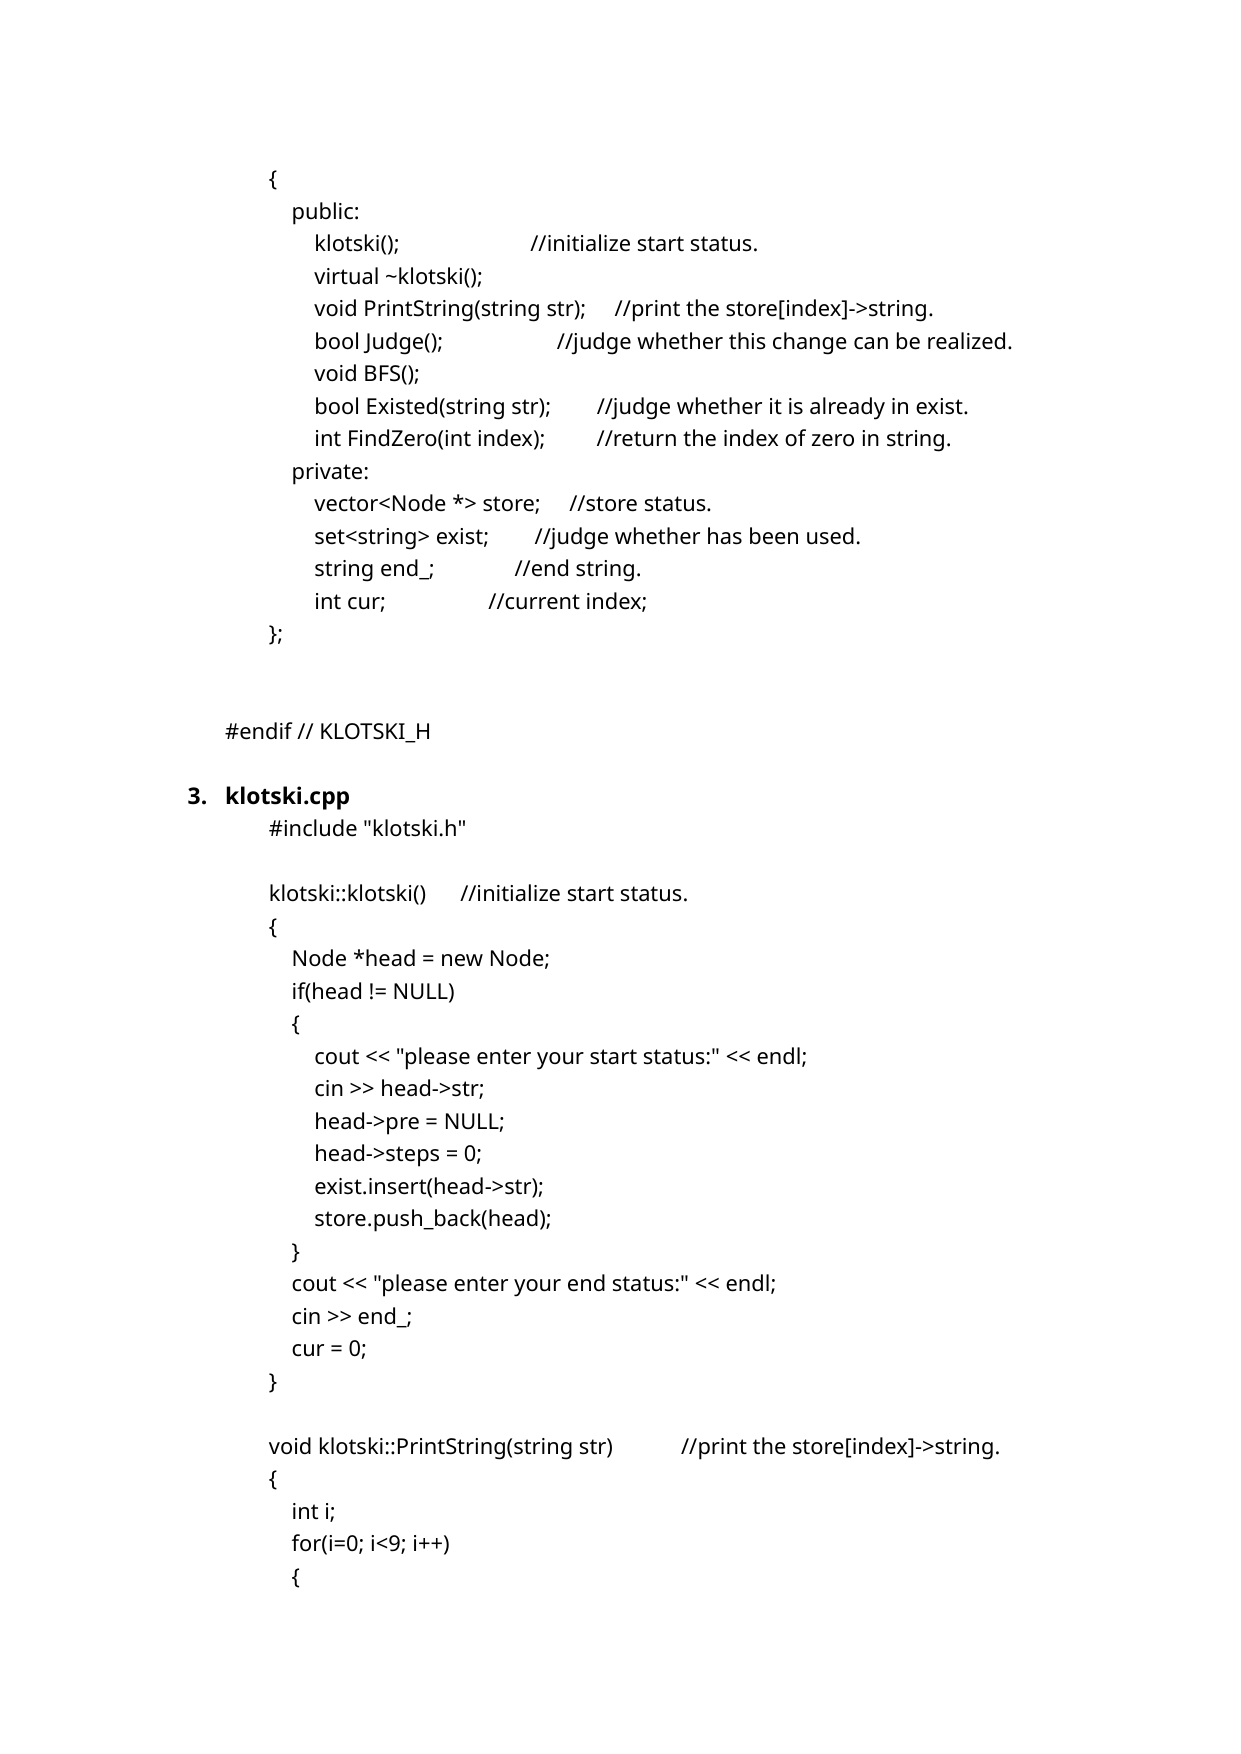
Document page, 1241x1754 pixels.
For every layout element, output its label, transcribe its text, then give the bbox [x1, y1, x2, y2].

list int cur; //current index; [225, 584, 1053, 617]
list store.push_back(head); [225, 1202, 1053, 1234]
list string end_; //end string. [225, 552, 1053, 584]
list void PrintString(string str); //print the store[index]->string. [225, 292, 1053, 324]
list #endif // KLOTSKI_H [225, 714, 1053, 747]
list cur = 0; [225, 1332, 1053, 1364]
list for(i=0; i<9; i++) [225, 1527, 1053, 1559]
list private: [225, 454, 1053, 487]
list }; [225, 617, 1053, 649]
list { [225, 1462, 1053, 1494]
list { [225, 162, 1053, 194]
list int i; [225, 1494, 1053, 1527]
list } [225, 1364, 1053, 1397]
list head->steps = 0; [225, 1137, 1053, 1169]
list if(head != NULL) [225, 974, 1053, 1007]
list int FindZero(int index); //return the index of zero in string. [225, 422, 1053, 454]
list bool Judge(); //judge whether this change can be realized. [225, 324, 1053, 357]
list public: [225, 194, 1053, 227]
list { [225, 1559, 1053, 1592]
list void BFS(); [225, 357, 1053, 389]
list virtual ~klotski(); [225, 259, 1053, 292]
list vector<Node *> store; //store status. [225, 487, 1053, 519]
list } [225, 1234, 1053, 1267]
list klotski.cpp [187, 779, 1053, 812]
list set<string> exist; //judge whether has been used. [225, 519, 1053, 552]
list { [225, 909, 1053, 942]
list { [225, 1007, 1053, 1039]
list exist.insert(head->str); [225, 1169, 1053, 1202]
list cin >> head->str; [225, 1072, 1053, 1104]
list cin >> end_; [225, 1299, 1053, 1332]
list cout << "please enter your start status:" << endl; [225, 1039, 1053, 1072]
list #include "klotski.h" [225, 812, 1053, 844]
list Node *head = new Node; [225, 942, 1053, 974]
list bool Existed(string str); //judge whether it is already in exist. [225, 389, 1053, 422]
list cout << "please enter your end status:" << endl; [225, 1267, 1053, 1299]
list klotski(); //initialize start status. [225, 227, 1053, 259]
list head->pre = NULL; [225, 1104, 1053, 1137]
list void klotski::PrintString(string str) //print the store[index]->string. [225, 1429, 1053, 1462]
list klotski::klotski() //initialize start status. [225, 877, 1053, 909]
